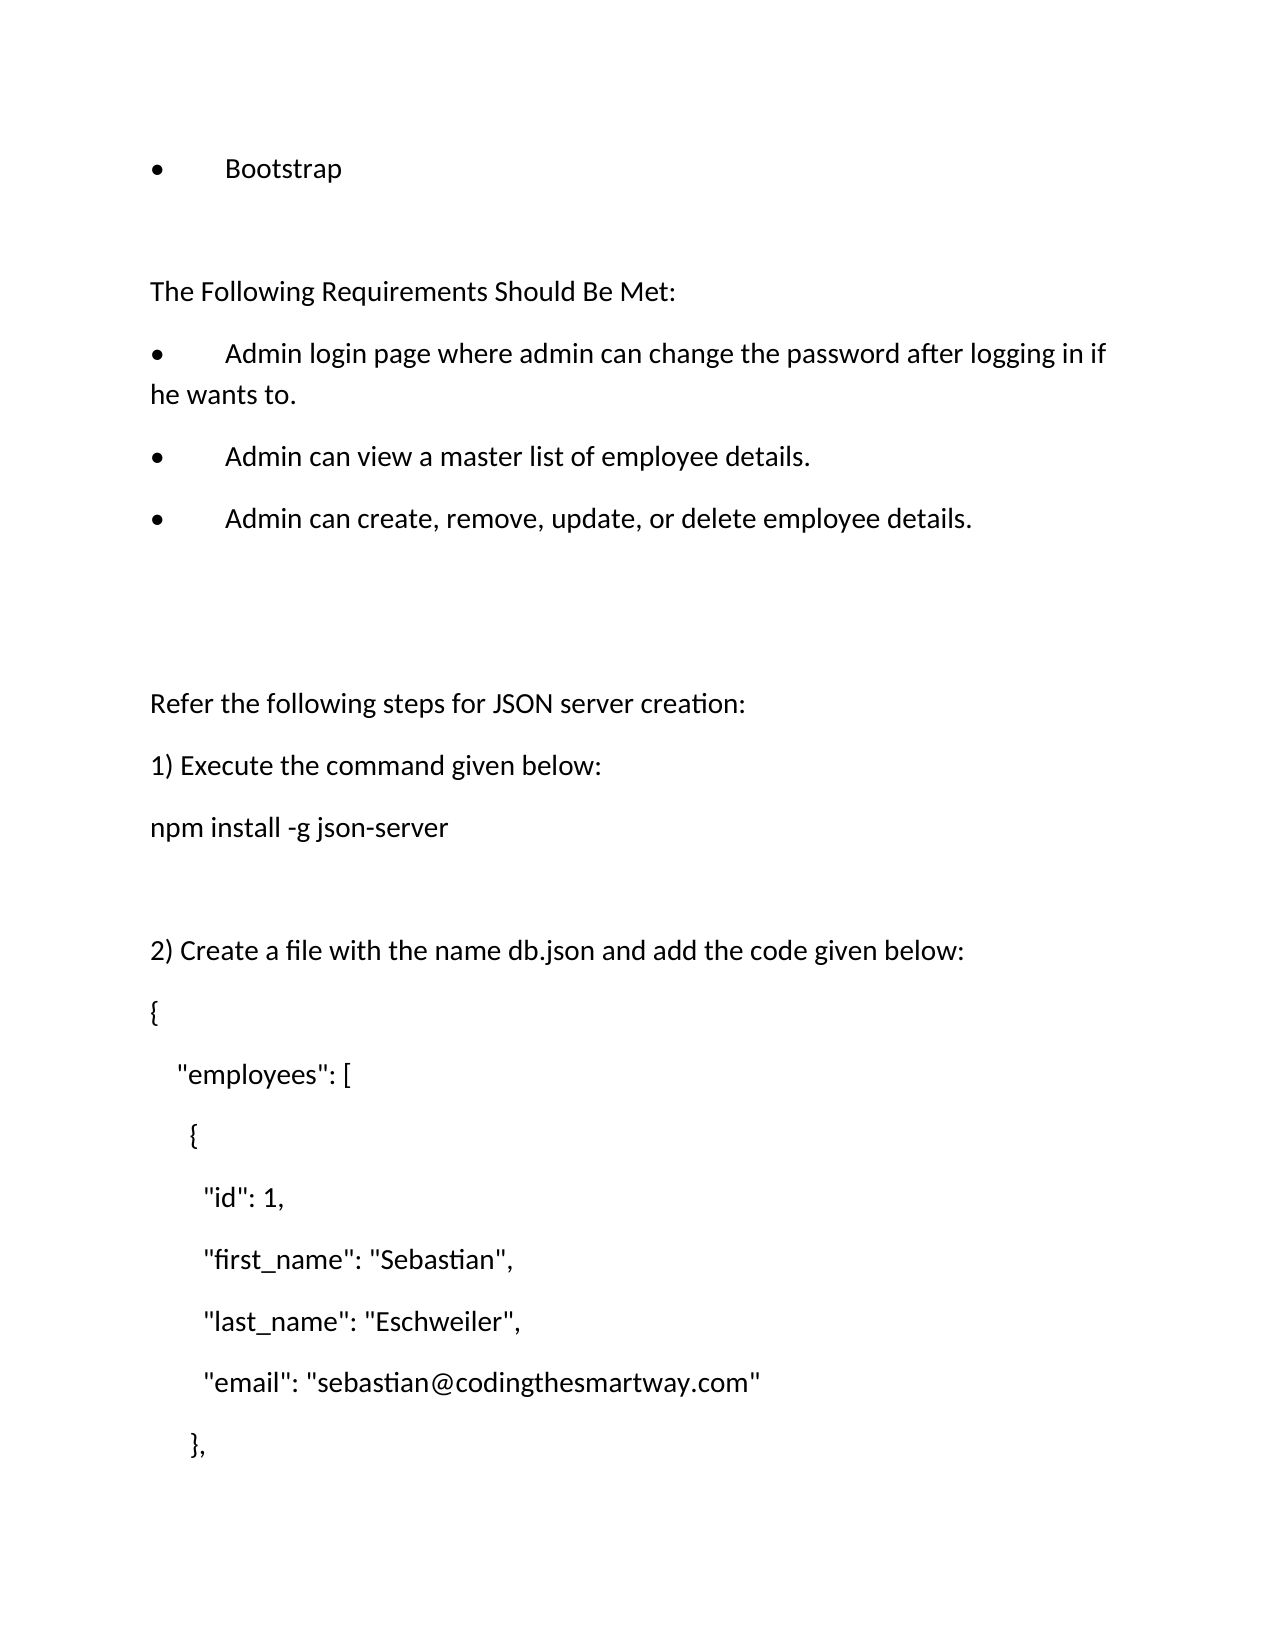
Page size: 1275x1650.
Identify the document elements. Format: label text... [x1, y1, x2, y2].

text "id": 1, [150, 1179, 1125, 1215]
text • Admin can create, remove, update, or delete employee details. [150, 500, 1125, 535]
text "employees": [ [150, 1056, 1125, 1091]
text Refer the following steps for JSON server creation: [150, 685, 1125, 721]
text • Admin login page where admin can change the password after logging in if he wants to. [150, 335, 1125, 412]
text { [150, 994, 1125, 1029]
text • Bootstrap [150, 150, 1125, 186]
text The Following Requirements Should Be Met: [150, 273, 1125, 309]
text • Admin can view a master list of employee details. [150, 438, 1125, 474]
text { [150, 1117, 1125, 1153]
text 1) Execute the command given below: [150, 747, 1125, 782]
text "first_name": "Sebastian", [150, 1241, 1125, 1277]
text }, [150, 1426, 1125, 1462]
text npm install -g json-server [150, 809, 1125, 844]
text "email": "sebastian@codingthesmartway.com" [150, 1364, 1125, 1400]
text 2) Create a file with the name db.json and add the code given below: [150, 932, 1125, 968]
text "last_name": "Eschweiler", [150, 1303, 1125, 1338]
